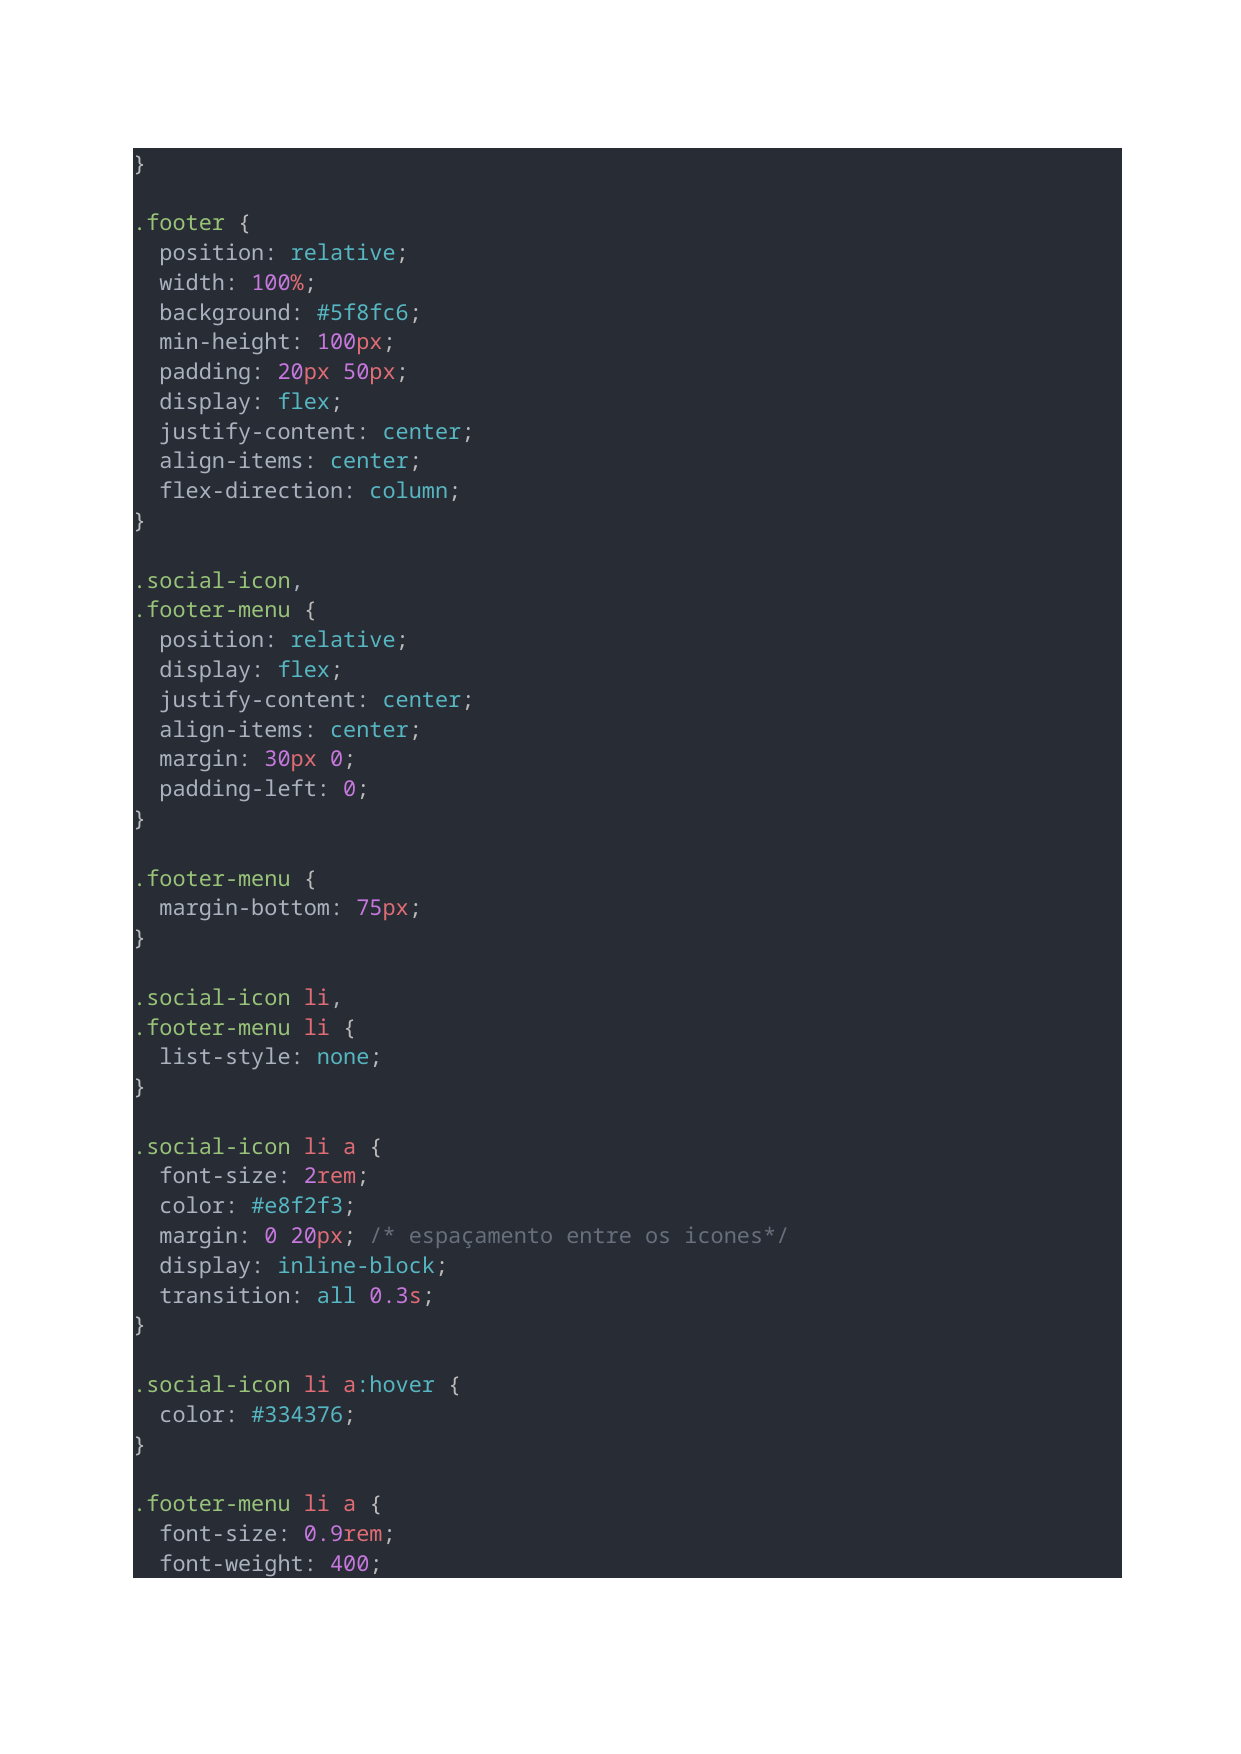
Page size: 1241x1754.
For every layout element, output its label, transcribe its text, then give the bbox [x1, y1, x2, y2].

text } [133, 922, 1122, 952]
text } [133, 1071, 1122, 1101]
text align-items: center; [133, 714, 1122, 743]
text .footer-menu li { [133, 1012, 1122, 1041]
text list-style: none; [133, 1041, 1122, 1071]
text .footer { [133, 207, 1122, 237]
text color: #e8f2f3; [133, 1190, 1122, 1220]
text flex-direction: column; [133, 475, 1122, 505]
text .social-icon li a:hover { [133, 1369, 1122, 1399]
text margin-bottom: 75px; [133, 892, 1122, 922]
text position: relative; [133, 237, 1122, 267]
text } [133, 1429, 1122, 1458]
text display: flex; [133, 654, 1122, 684]
text } [133, 803, 1122, 833]
text padding-left: 0; [133, 773, 1122, 803]
text padding: 20px 50px; [133, 356, 1122, 386]
text min-height: 100px; [133, 326, 1122, 356]
text .footer-menu li a { [133, 1488, 1122, 1518]
text display: flex; [133, 386, 1122, 416]
text position: relative; [133, 624, 1122, 654]
text transition: all 0.3s; [133, 1280, 1122, 1309]
text font-size: 2rem; [133, 1161, 1122, 1190]
text margin: 30px 0; [133, 743, 1122, 773]
text width: 100%; [133, 267, 1122, 297]
text } [133, 505, 1122, 535]
text .social-icon li a { [133, 1131, 1122, 1161]
text justify-content: center; [133, 684, 1122, 714]
text .social-icon li, [133, 982, 1122, 1012]
text .footer-menu { [133, 863, 1122, 892]
text align-items: center; [133, 446, 1122, 475]
text color: #334376; [133, 1399, 1122, 1429]
text display: inline-block; [133, 1250, 1122, 1280]
text .footer-menu { [133, 594, 1122, 624]
text background: #5f8fc6; [133, 297, 1122, 326]
text .social-icon, [133, 565, 1122, 594]
text justify-content: center; [133, 416, 1122, 446]
text font-size: 0.9rem; [133, 1518, 1122, 1548]
text font-weight: 400; [133, 1548, 1122, 1578]
text } [133, 148, 1122, 177]
text } [133, 1309, 1122, 1339]
text margin: 0 20px; /* espaçamento entre os icones*/ [133, 1220, 1122, 1250]
